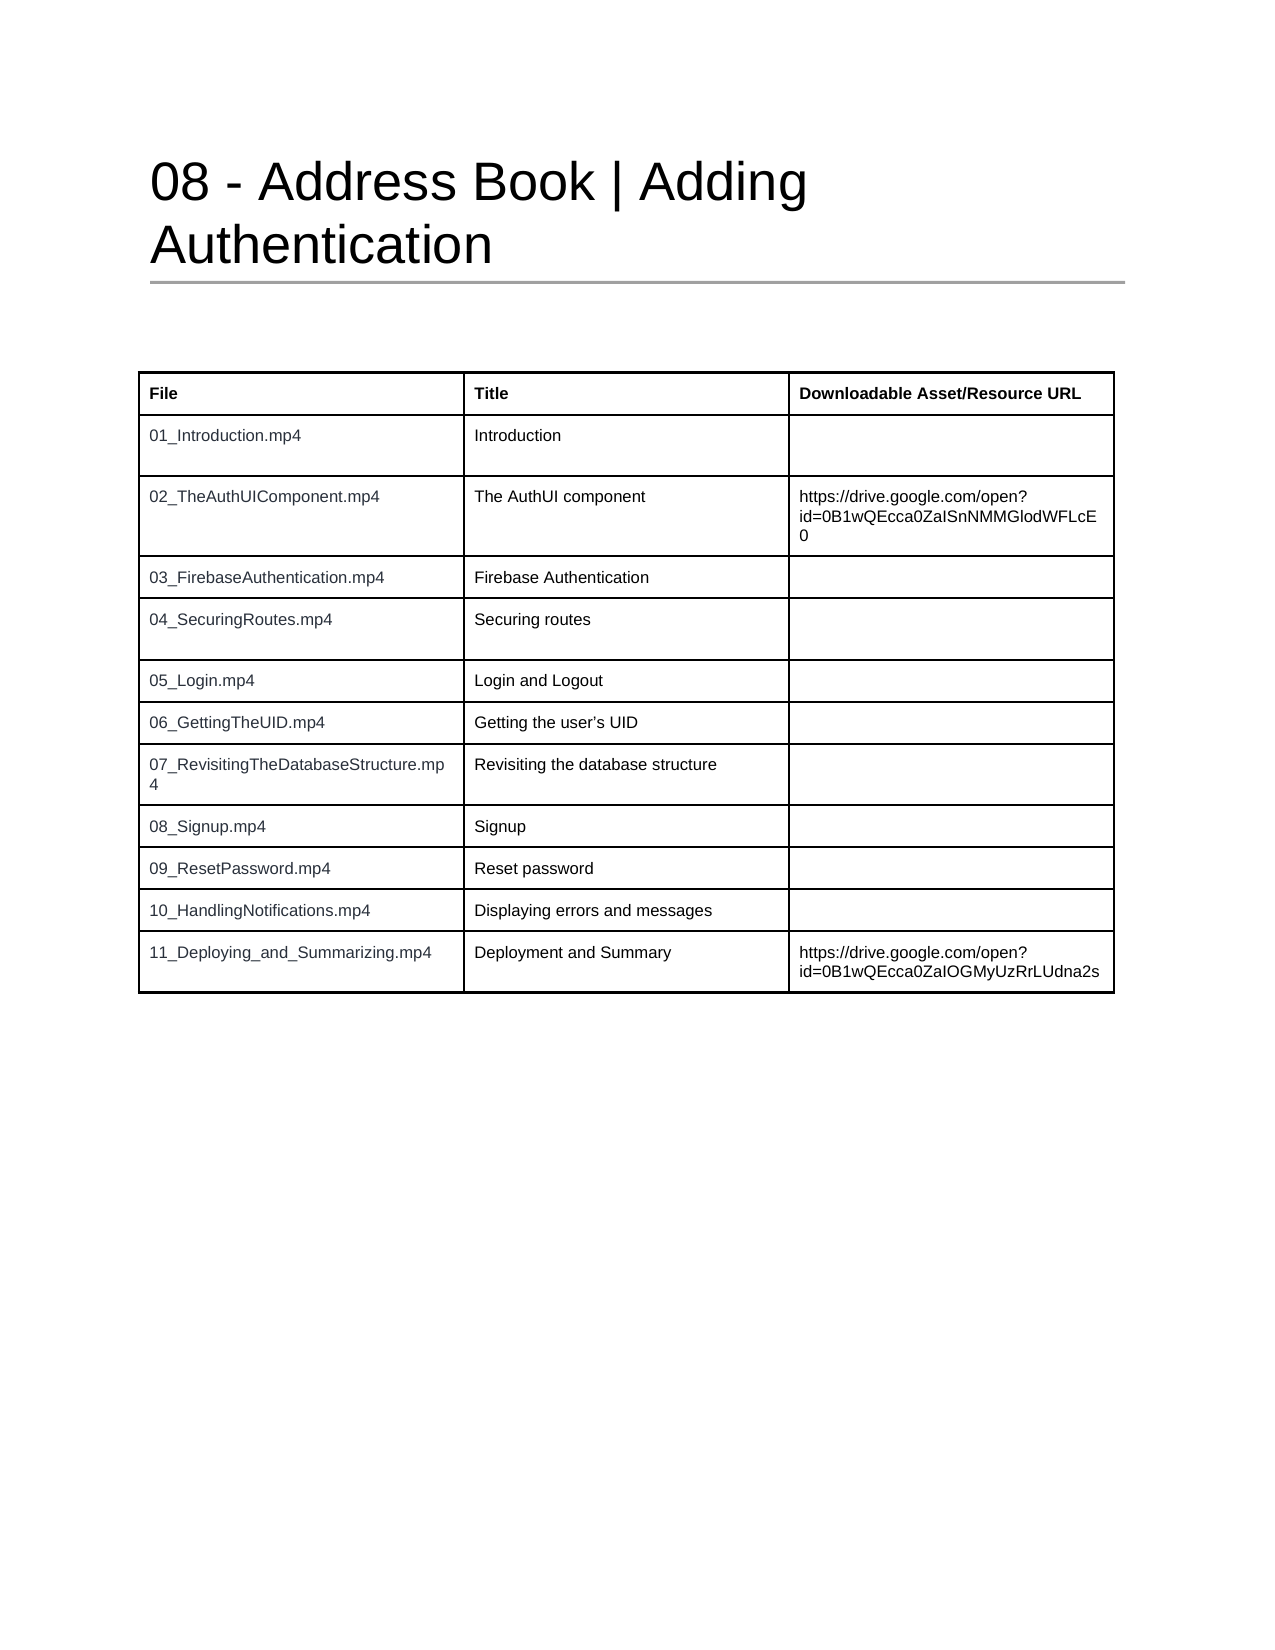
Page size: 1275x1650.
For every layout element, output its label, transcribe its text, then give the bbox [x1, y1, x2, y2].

table_cell 01_Introduction.mp4 [140, 416, 463, 475]
table_cell Revisiting the database structure [465, 745, 788, 804]
table_cell The AuthUI component [465, 477, 788, 555]
table_header Title [465, 374, 788, 413]
table_cell 07_RevisitingTheDatabaseStructure.mp4 [140, 745, 463, 804]
table_header Downloadable Asset/Resource URL [790, 374, 1113, 413]
title 08 - Address Book | Adding Authentication [150, 150, 1125, 274]
table_cell Deployment and Summary [465, 932, 788, 991]
table_cell [790, 806, 1113, 846]
table_cell 04_SecuringRoutes.mp4 [140, 599, 463, 658]
table_cell Firebase Authentication [465, 557, 788, 597]
table_cell [790, 703, 1113, 743]
table_cell [790, 848, 1113, 888]
table_header File [140, 374, 463, 413]
table_cell 05_Login.mp4 [140, 661, 463, 701]
table_cell [790, 557, 1113, 597]
table_cell 08_Signup.mp4 [140, 806, 463, 846]
table_cell Securing routes [465, 599, 788, 658]
table_cell https://drive.google.com/open?id=0B1wQEcca0ZaIOGMyUzRrLUdna2s [790, 932, 1113, 991]
table_cell [790, 416, 1113, 475]
table_cell [790, 745, 1113, 804]
table_cell [790, 890, 1113, 930]
table_cell 06_GettingTheUID.mp4 [140, 703, 463, 743]
table_cell Reset password [465, 848, 788, 888]
table_cell 03_FirebaseAuthentication.mp4 [140, 557, 463, 597]
table_cell 11_Deploying_and_Summarizing.mp4 [140, 932, 463, 991]
table_cell [790, 599, 1113, 658]
table_cell Getting the user’s UID [465, 703, 788, 743]
table_cell 09_ResetPassword.mp4 [140, 848, 463, 888]
table_cell 02_TheAuthUIComponent.mp4 [140, 477, 463, 555]
table_cell Login and Logout [465, 661, 788, 701]
table_cell Displaying errors and messages [465, 890, 788, 930]
table_cell 10_HandlingNotifications.mp4 [140, 890, 463, 930]
table_cell Introduction [465, 416, 788, 475]
table_cell https://drive.google.com/open?id=0B1wQEcca0ZaISnNMMGlodWFLcE0 [790, 477, 1113, 555]
table_cell Signup [465, 806, 788, 846]
table_cell [790, 661, 1113, 701]
